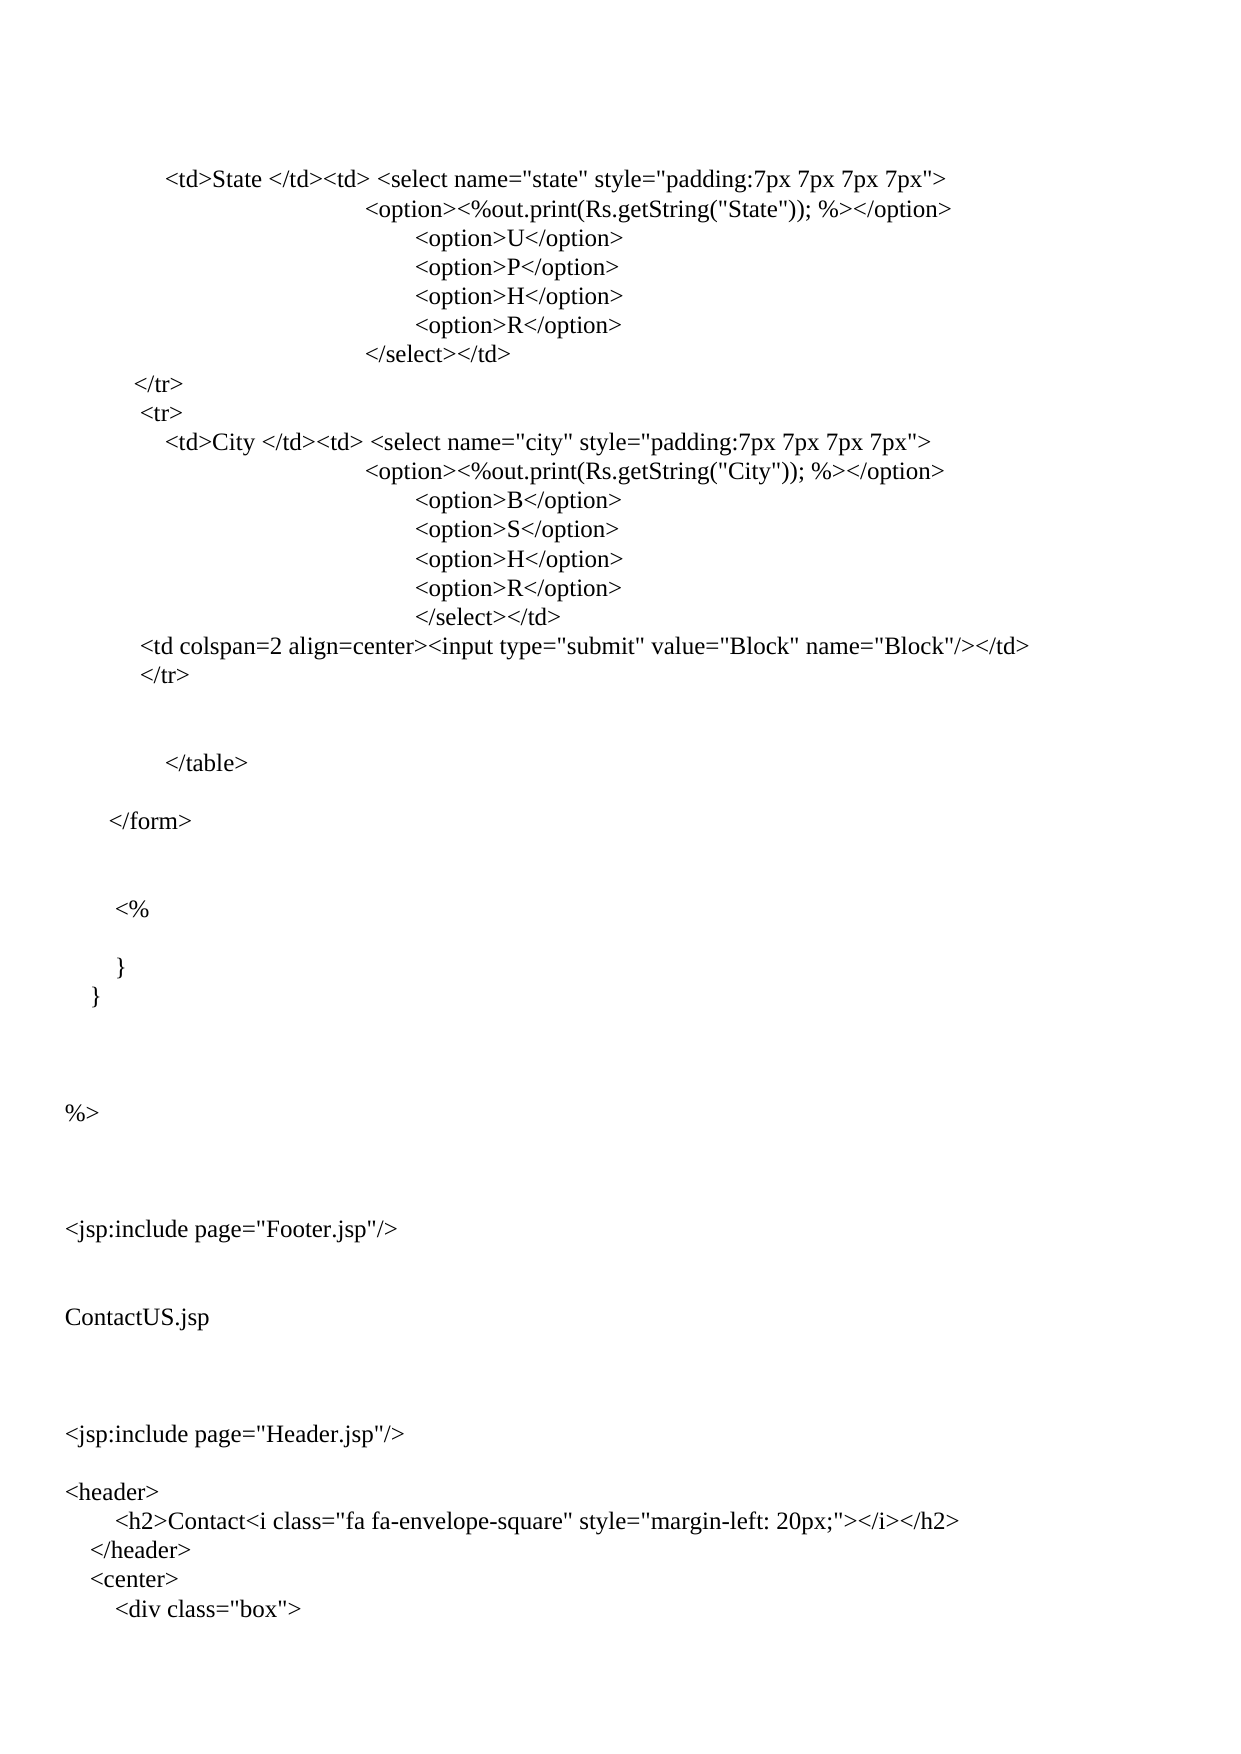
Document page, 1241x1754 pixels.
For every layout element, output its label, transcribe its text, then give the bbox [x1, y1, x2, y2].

text <header> [64, 1477, 1190, 1506]
text <option>U</option> [64, 223, 1190, 252]
text %> [64, 1098, 1190, 1127]
text <td>State </td><td> <select name="state" style="padding:7px 7px 7px 7px"> [64, 164, 1190, 193]
text </tr> [64, 660, 1190, 689]
text </select></td> [64, 602, 1190, 631]
text <tr> [64, 398, 1190, 427]
text } [64, 952, 1190, 981]
text <center> [64, 1564, 1190, 1593]
text <jsp:include page="Footer.jsp"/> [64, 1214, 1190, 1243]
text ContactUS.jsp [64, 1302, 1190, 1331]
text <td>City </td><td> <select name="city" style="padding:7px 7px 7px 7px"> [64, 427, 1190, 456]
text </select></td> [64, 339, 1190, 368]
text <option>S</option> [64, 514, 1190, 543]
text </header> [64, 1535, 1190, 1564]
text <option><%out.print(Rs.getString("State")); %></option> [64, 194, 1190, 222]
text <div class="box"> [64, 1594, 1190, 1622]
text <option>B</option> [64, 485, 1190, 514]
text </tr> [64, 369, 1190, 397]
text <option>P</option> [64, 252, 1190, 281]
text </table> [64, 748, 1190, 777]
text <option><%out.print(Rs.getString("City")); %></option> [64, 456, 1190, 485]
text <jsp:include page="Header.jsp"/> [64, 1419, 1190, 1447]
text <h2>Contact<i class="fa fa-envelope-square" style="margin-left: 20px;"></i></h2> [64, 1506, 1190, 1535]
text </form> [64, 806, 1190, 835]
text <option>R</option> [64, 310, 1190, 339]
text <option>H</option> [64, 544, 1190, 572]
text <td colspan=2 align=center><input type="submit" value="Block" name="Block"/></td> [64, 631, 1190, 660]
text } [64, 981, 1190, 1010]
text <% [64, 894, 1190, 922]
text <option>H</option> [64, 281, 1190, 310]
text <option>R</option> [64, 573, 1190, 602]
